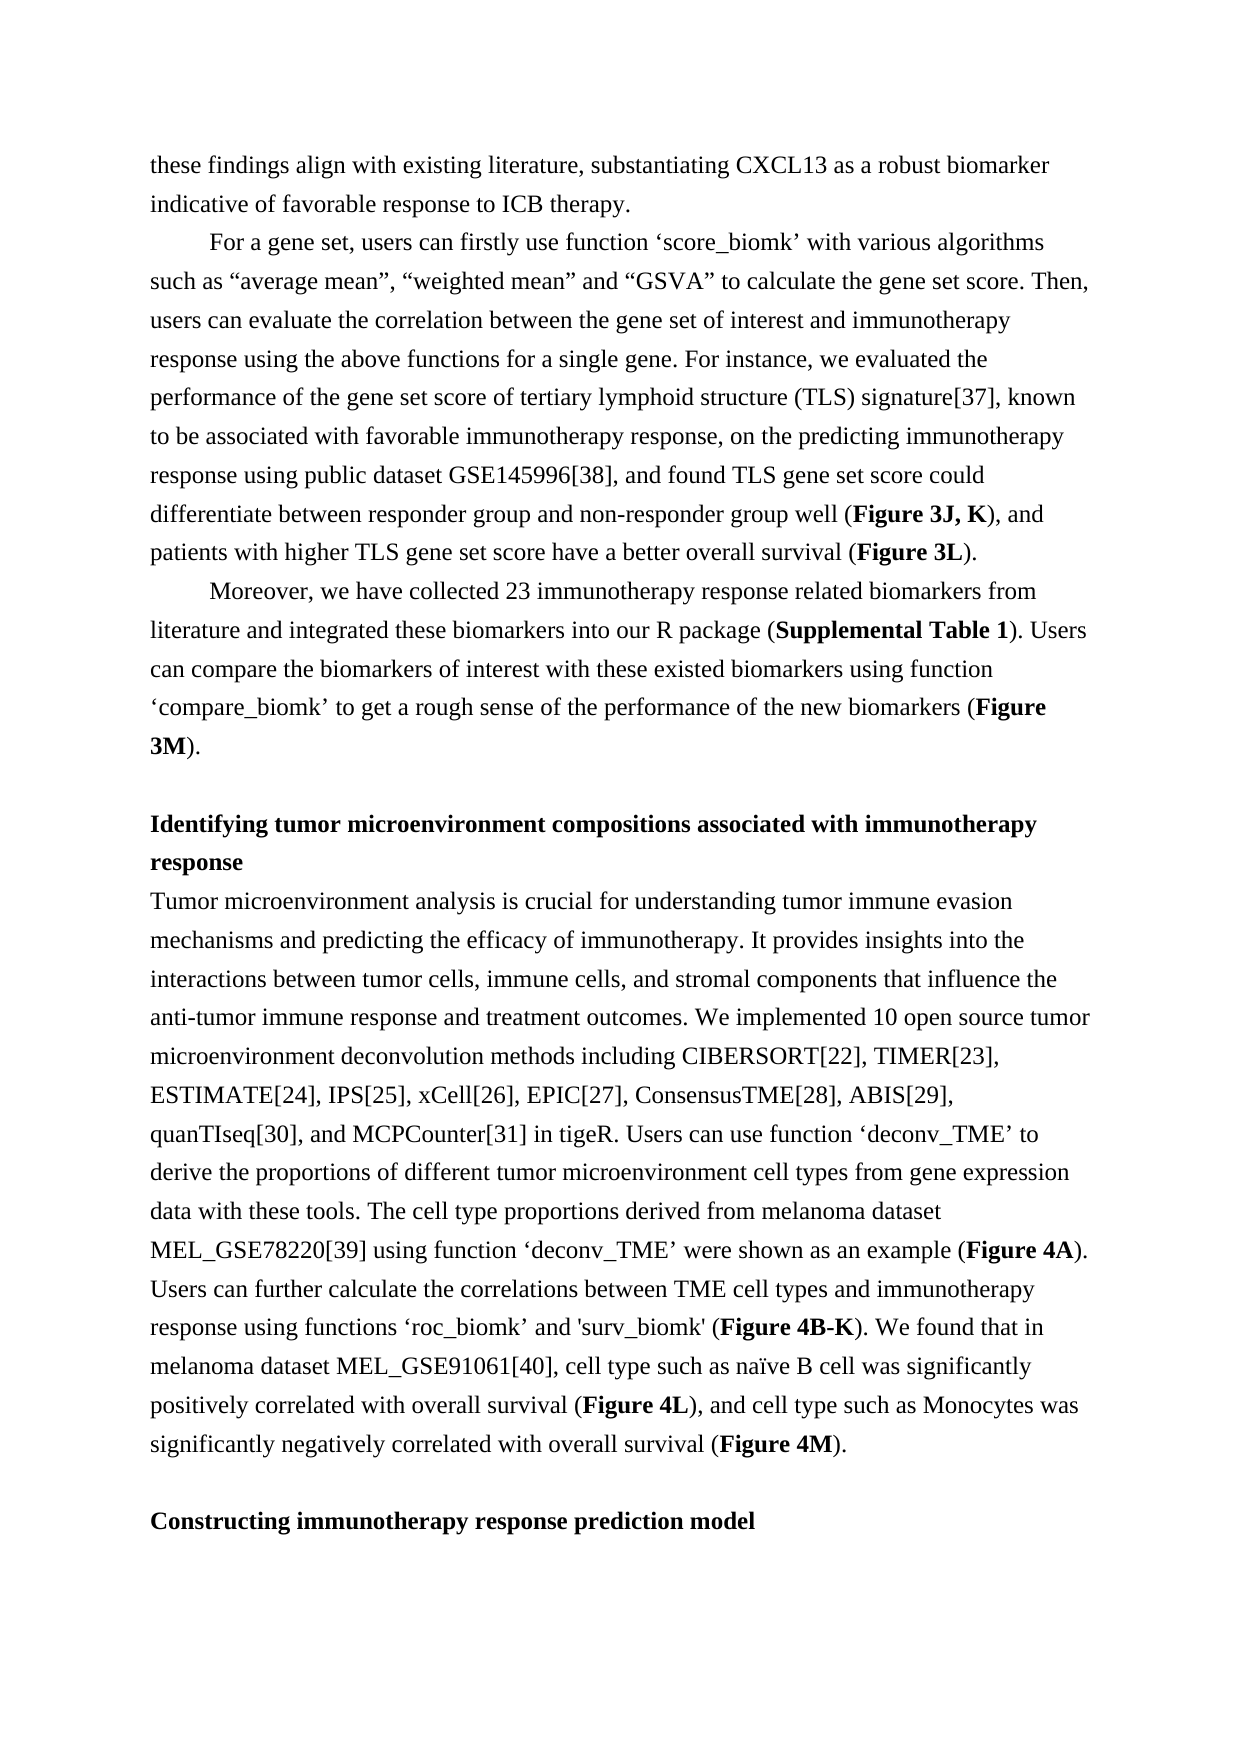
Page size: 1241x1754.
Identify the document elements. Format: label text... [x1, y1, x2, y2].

text Identifying tumor microenvironment compositions associated with immunotherapy response [150, 809, 1090, 876]
text Tumor microenvironment analysis is crucial for understanding tumor immune evasion mechanisms and predicting the efficacy of immunotherapy. It provides insights into the interactions between tumor cells, immune cells, and stromal components that influence the anti-tumor immune response and treatment outcomes. We implemented 10 open source tumor microenvironment deconvolution methods including CIBERSORT[22], TIMER[23], ESTIMATE[24], IPS[25], xCell[26], EPIC[27], ConsensusTME[28], ABIS[29], quanTIseq[30], and MCPCounter[31] in tigeR. Users can use function ‘deconv_TME’ to derive the proportions of different tumor microenvironment cell types from gene expression data with these tools. The cell type proportions derived from melanoma dataset MEL_GSE78220[39] using function ‘deconv_TME’ were shown as an example (Figure 4A). Users can further calculate the correlations between TME cell types and immunotherapy response using functions ‘roc_biomk’ and 'surv_biomk' (Figure 4B-K). We found that in melanoma dataset MEL_GSE91061[40], cell type such as naïve B cell was significantly positively correlated with overall survival (Figure 4L), and cell type such as Monocytes was significantly negatively correlated with overall survival (Figure 4M). [150, 886, 1090, 1457]
text Moreover, we have collected 23 immunotherapy response related biomarkers from literature and integrated these biomarkers into our R package (Supplemental Table 1). Users can compare the biomarkers of interest with these existed biomarkers using function ‘compare_biomk’ to get a rough sense of the performance of the new biomarkers (Figure 3M). [150, 576, 1090, 760]
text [150, 150, 1090, 217]
text Constructing immunotherapy response prediction model [150, 1506, 1090, 1535]
text For a gene set, users can firstly use function ‘score_biomk’ with various algorithms such as “average mean”, “weighted mean” and “GSVA” to calculate the gene set score. Then, users can evaluate the correlation between the gene set of interest and immunotherapy response using the above functions for a single gene. For instance, we evaluated the performance of the gene set score of tertiary lymphoid structure (TLS) signature[37], known to be associated with favorable immunotherapy response, on the predicting immunotherapy response using public dataset GSE145996[38], and found TLS gene set score could differentiate between responder group and non-responder group well (Figure 3J, K), and patients with higher TLS gene set score have a better overall survival (Figure 3L). [150, 227, 1090, 566]
